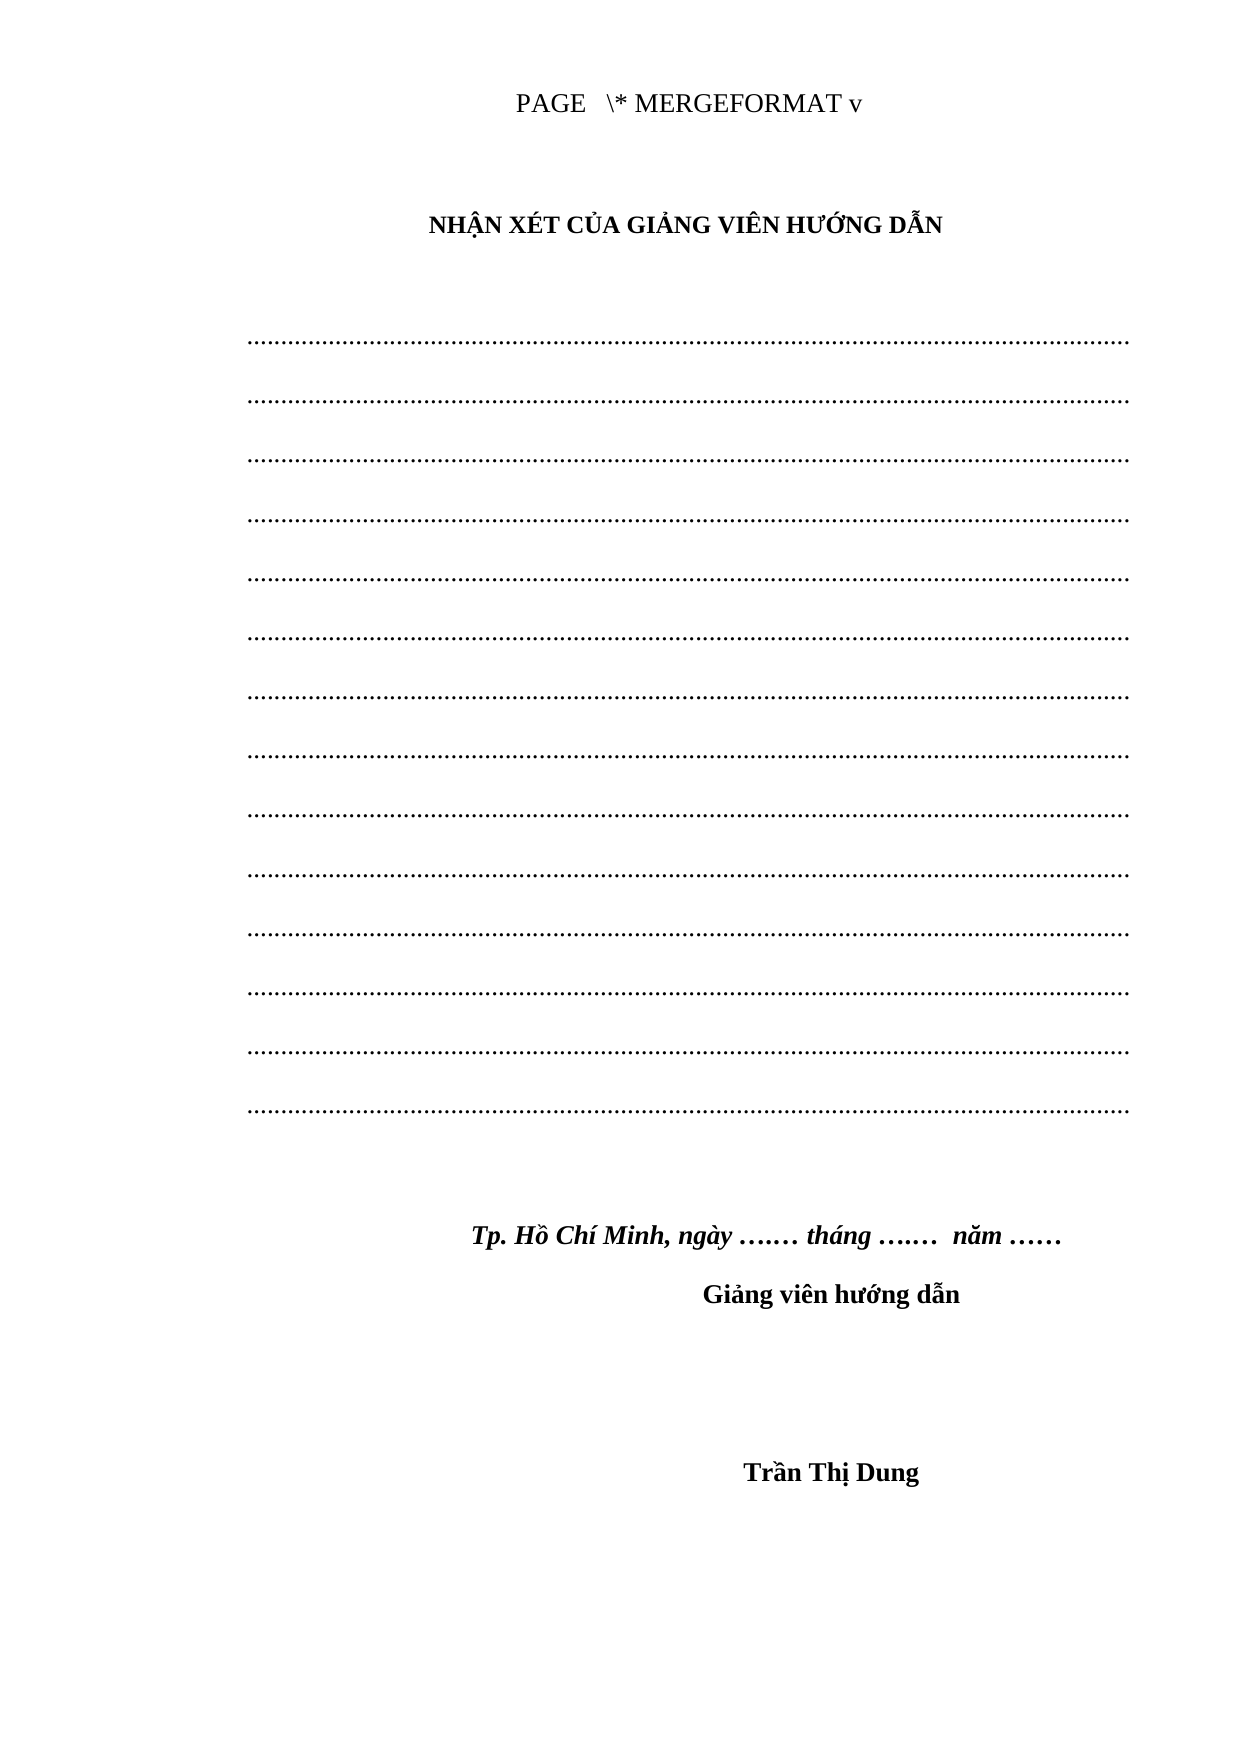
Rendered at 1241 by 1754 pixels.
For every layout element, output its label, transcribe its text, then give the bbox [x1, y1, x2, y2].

table_header Tp. Hồ Chí Minh, ngày ….… tháng ….… năm …… Giảng viên hướng dẫn Trần Thị Dung [459, 1148, 1144, 1515]
text NHẬN XÉT CỦA GIẢNG VIÊN HƯỚNG DẪN [187, 211, 1125, 239]
